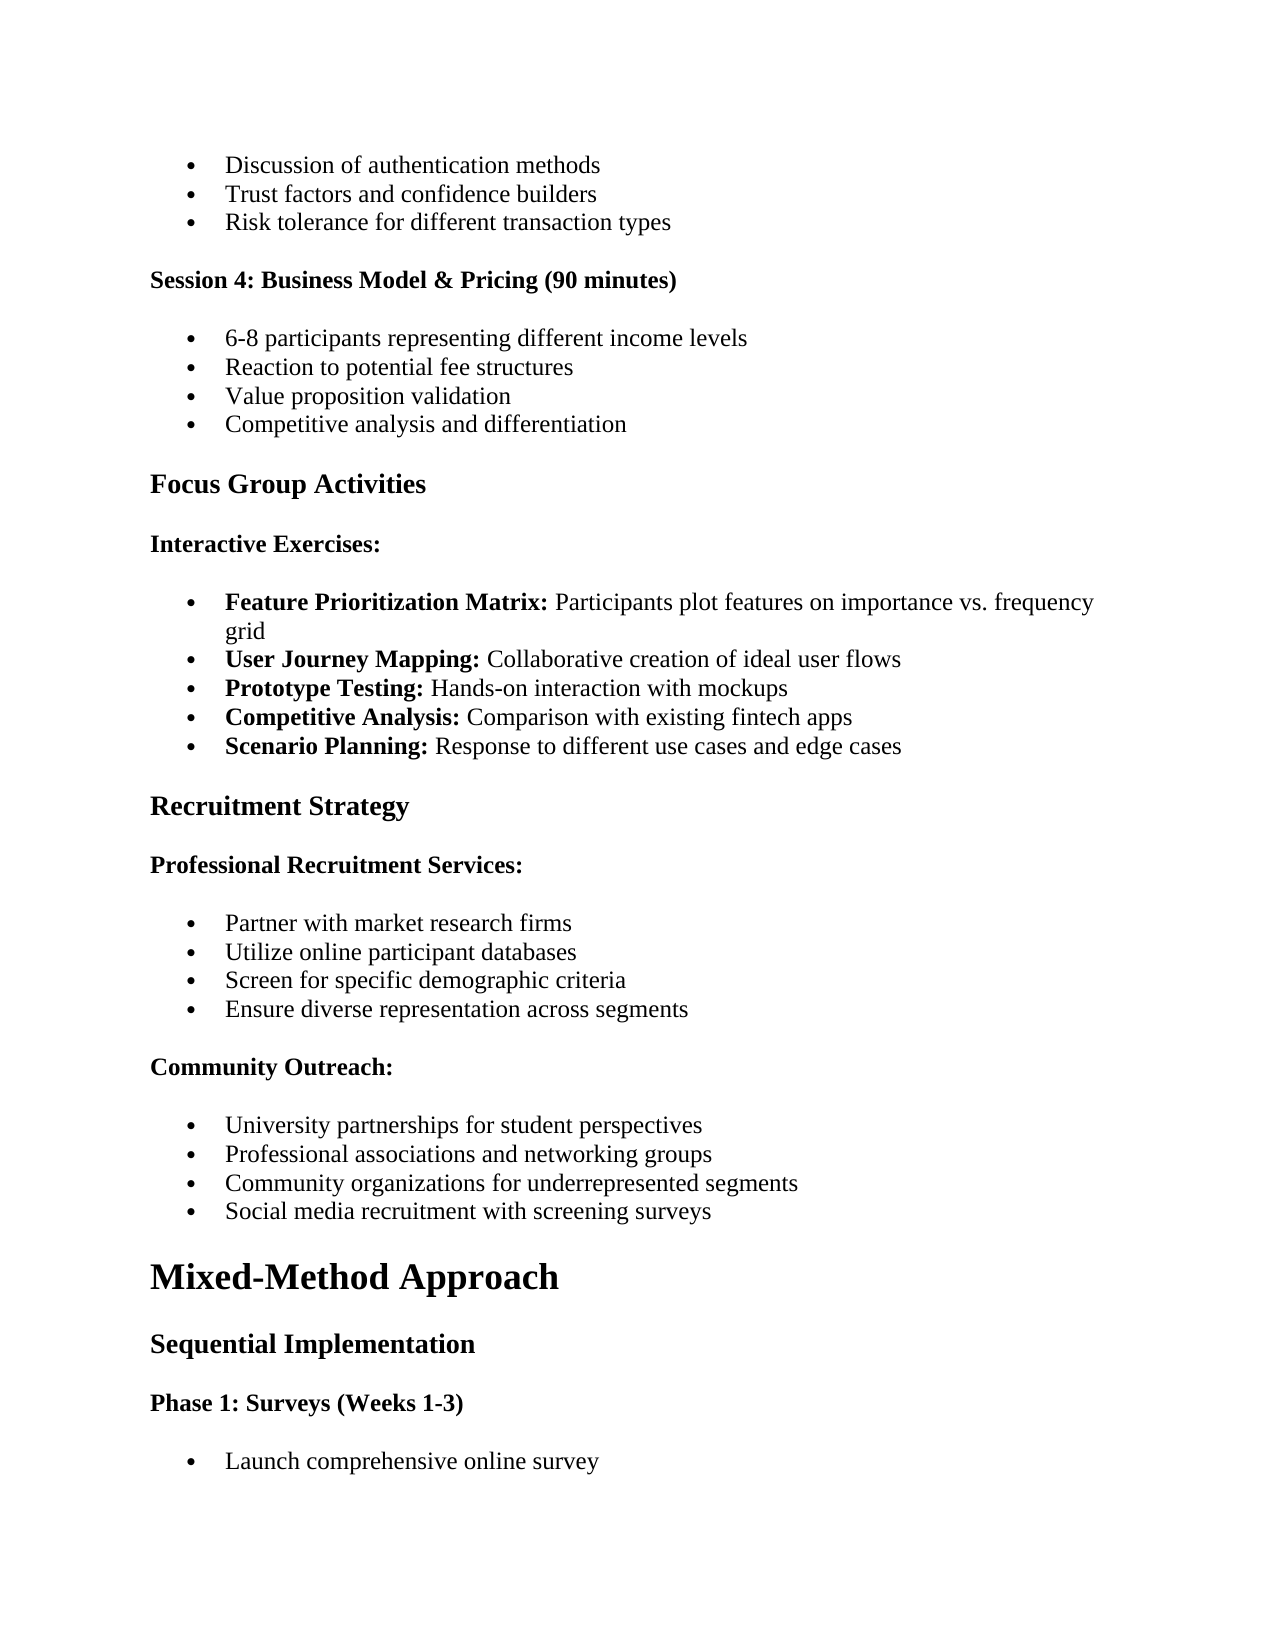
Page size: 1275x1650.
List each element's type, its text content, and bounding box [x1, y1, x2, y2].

text Professional Recruitment Services: [150, 850, 1125, 879]
list Social media recruitment with screening surveys [187, 1196, 1125, 1225]
list Trust factors and confidence builders [187, 179, 1125, 207]
list 6-8 participants representing different income levels [187, 323, 1125, 352]
text Phase 1: Surveys (Weeks 1-3) [150, 1388, 1125, 1417]
text Mixed-Method Approach [150, 1254, 1125, 1297]
list Launch comprehensive online survey [187, 1446, 1125, 1475]
list User Journey Mapping: Collaborative creation of ideal user flows [187, 644, 1125, 673]
list Partner with market research firms [187, 908, 1125, 937]
list Risk tolerance for different transaction types [187, 207, 1125, 236]
list Discussion of authentication methods [187, 150, 1125, 179]
list Utilize online participant databases [187, 937, 1125, 966]
text Interactive Exercises: [150, 529, 1125, 558]
list Professional associations and networking groups [187, 1139, 1125, 1168]
list Competitive analysis and differentiation [187, 409, 1125, 438]
list Competitive Analysis: Comparison with existing fintech apps [187, 702, 1125, 731]
text Community Outreach: [150, 1052, 1125, 1081]
list University partnerships for student perspectives [187, 1110, 1125, 1139]
list Value proposition validation [187, 381, 1125, 409]
list Community organizations for underrepresented segments [187, 1168, 1125, 1196]
text Session 4: Business Model & Pricing (90 minutes) [150, 265, 1125, 294]
list Screen for specific demographic criteria [187, 966, 1125, 994]
list Prototype Testing: Hands-on interaction with mockups [187, 673, 1125, 702]
list Reaction to potential fee structures [187, 352, 1125, 381]
list Feature Prioritization Matrix: Participants plot features on importance vs. frequency grid [187, 587, 1125, 644]
list Scenario Planning: Response to different use cases and edge cases [187, 731, 1125, 759]
list Ensure diverse representation across segments [187, 994, 1125, 1023]
text Sequential Implementation [150, 1327, 1125, 1359]
text Focus Group Activities [150, 467, 1125, 500]
text Recruitment Strategy [150, 789, 1125, 821]
